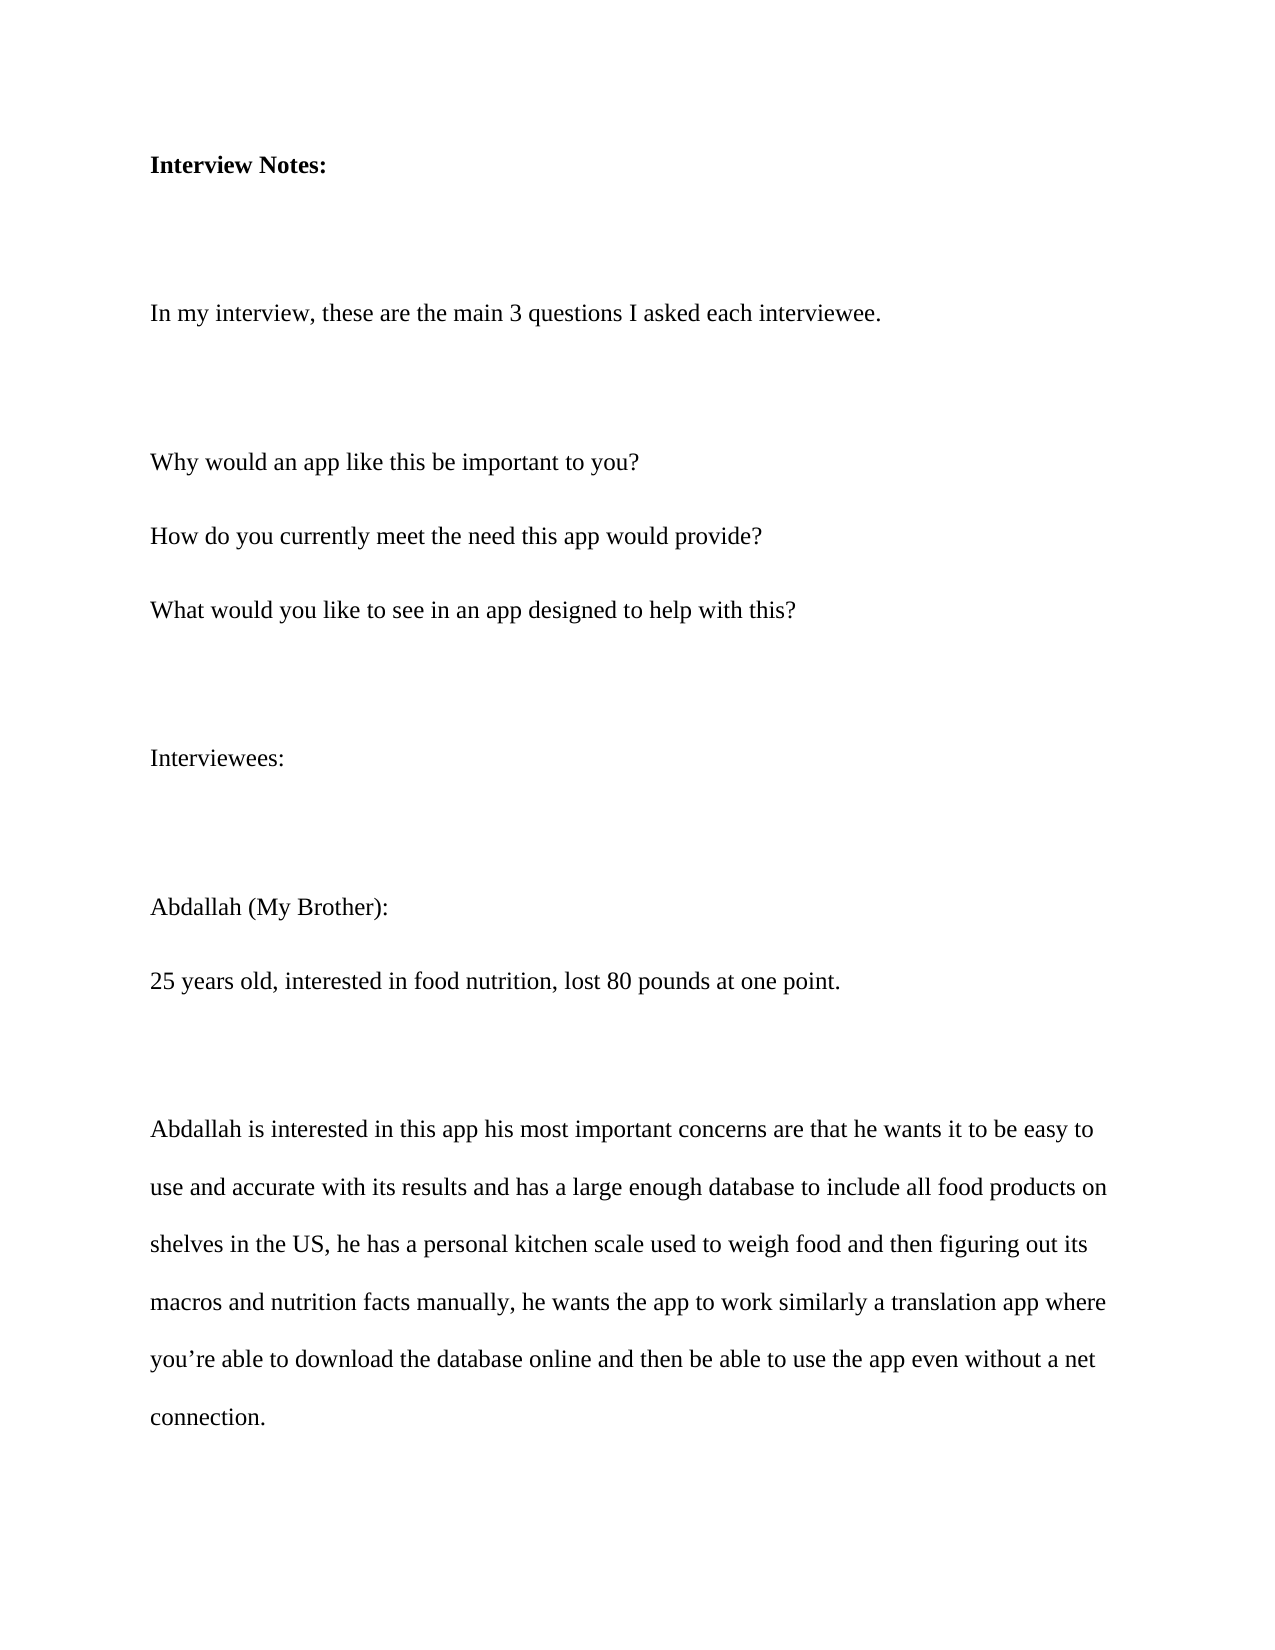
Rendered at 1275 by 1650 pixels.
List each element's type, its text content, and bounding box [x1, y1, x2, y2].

text Why would an app like this be important to you? [150, 447, 1125, 475]
text 25 years old, interested in food nutrition, lost 80 pounds at one point. [150, 966, 1125, 994]
text Abdallah (My Brother): [150, 892, 1125, 920]
text Abdallah is interested in this app his most important concerns are that he wants it to be easy to use and accurate with its results and has a large enough database to include all food products on shelves in the US, he has a personal kitchen scale used to weigh food and then figuring out its macros and nutrition facts manually, he wants the app to work similarly a translation app where you’re able to download the database online and then be able to use the app even without a net connection. [150, 1114, 1125, 1430]
text What would you like to see in an app designed to help with this? [150, 595, 1125, 624]
text How do you currently meet the need this app would provide? [150, 521, 1125, 549]
text In my interview, these are the main 3 questions I asked each interviewee. [150, 298, 1125, 327]
text Interview Notes: [150, 150, 1125, 179]
text Interviewees: [150, 743, 1125, 772]
